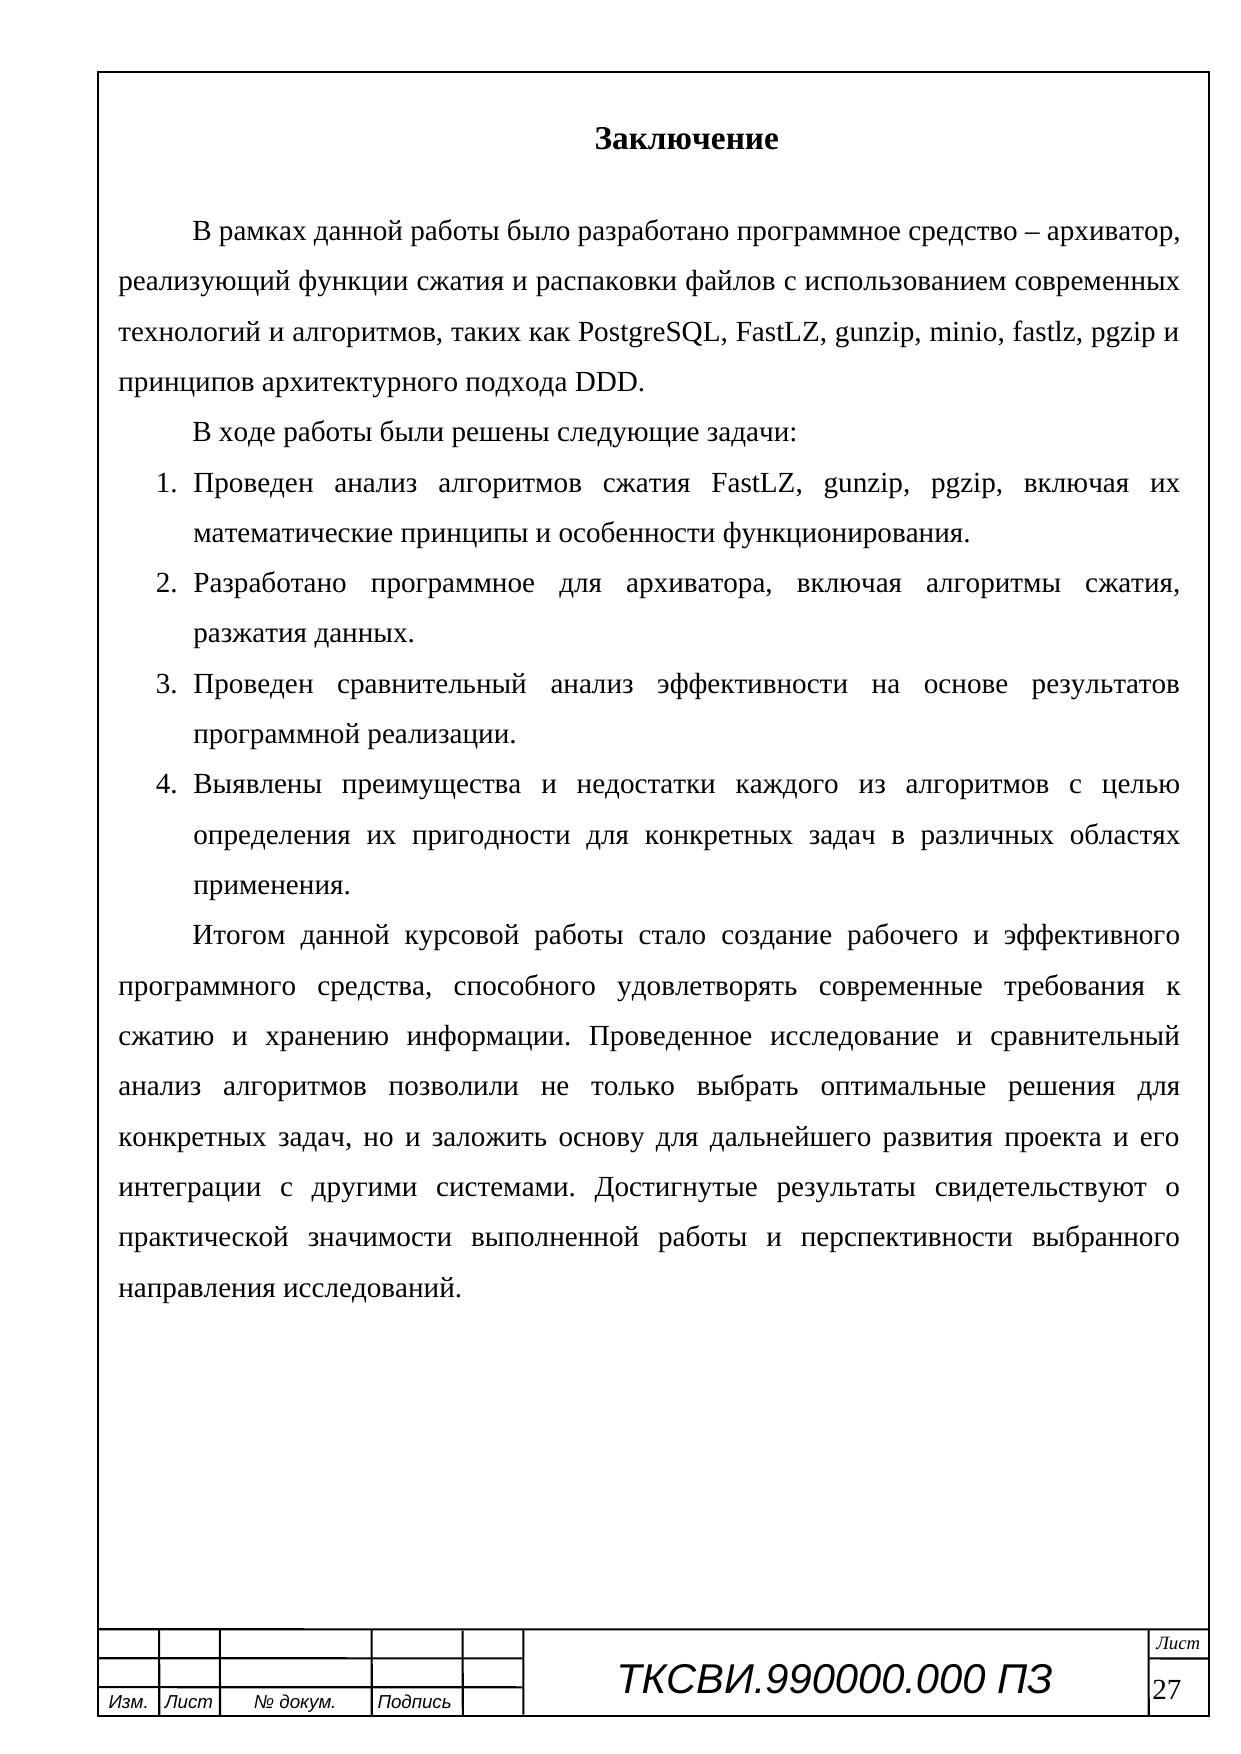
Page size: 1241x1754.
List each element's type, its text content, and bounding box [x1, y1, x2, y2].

list Разработано программное для архиватора, включая алгоритмы сжатия, разжатия данных. [156, 565, 1181, 649]
list Проведен анализ алгоритмов сжатия FastLZ, gunzip, pgzip, включая их математические принципы и особенности функционирования. [156, 465, 1181, 548]
list Проведен сравнительный анализ эффективности на основе результатов программной реализации. [156, 666, 1181, 750]
list Заключение [192, 118, 1181, 156]
text В рамках данной работы было разработано программное средство – архиватор, реализующий функции сжатия и распаковки файлов с использованием современных технологий и алгоритмов, таких как PostgreSQL, FastLZ, gunzip, minio, fastlz, pgzip и принципов архитектурного подхода DDD. [118, 213, 1181, 398]
text Итогом данной курсовой работы стало создание рабочего и эффективного программного средства, способного удовлетворять современные требования к сжатию и хранению информации. Проведенное исследование и сравнительный анализ алгоритмов позволили не только выбрать оптимальные решения для конкретных задач, но и заложить основу для дальнейшего развития проекта и его интеграции с другими системами. Достигнутые результаты свидетельствуют о практической значимости выполненной работы и перспективности выбранного направления исследований. [118, 917, 1181, 1303]
list Выявлены преимущества и недостатки каждого из алгоритмов с целью определения их пригодности для конкретных задач в различных областях применения. [156, 767, 1181, 901]
text В ходе работы были решены следующие задачи: [118, 414, 1181, 448]
